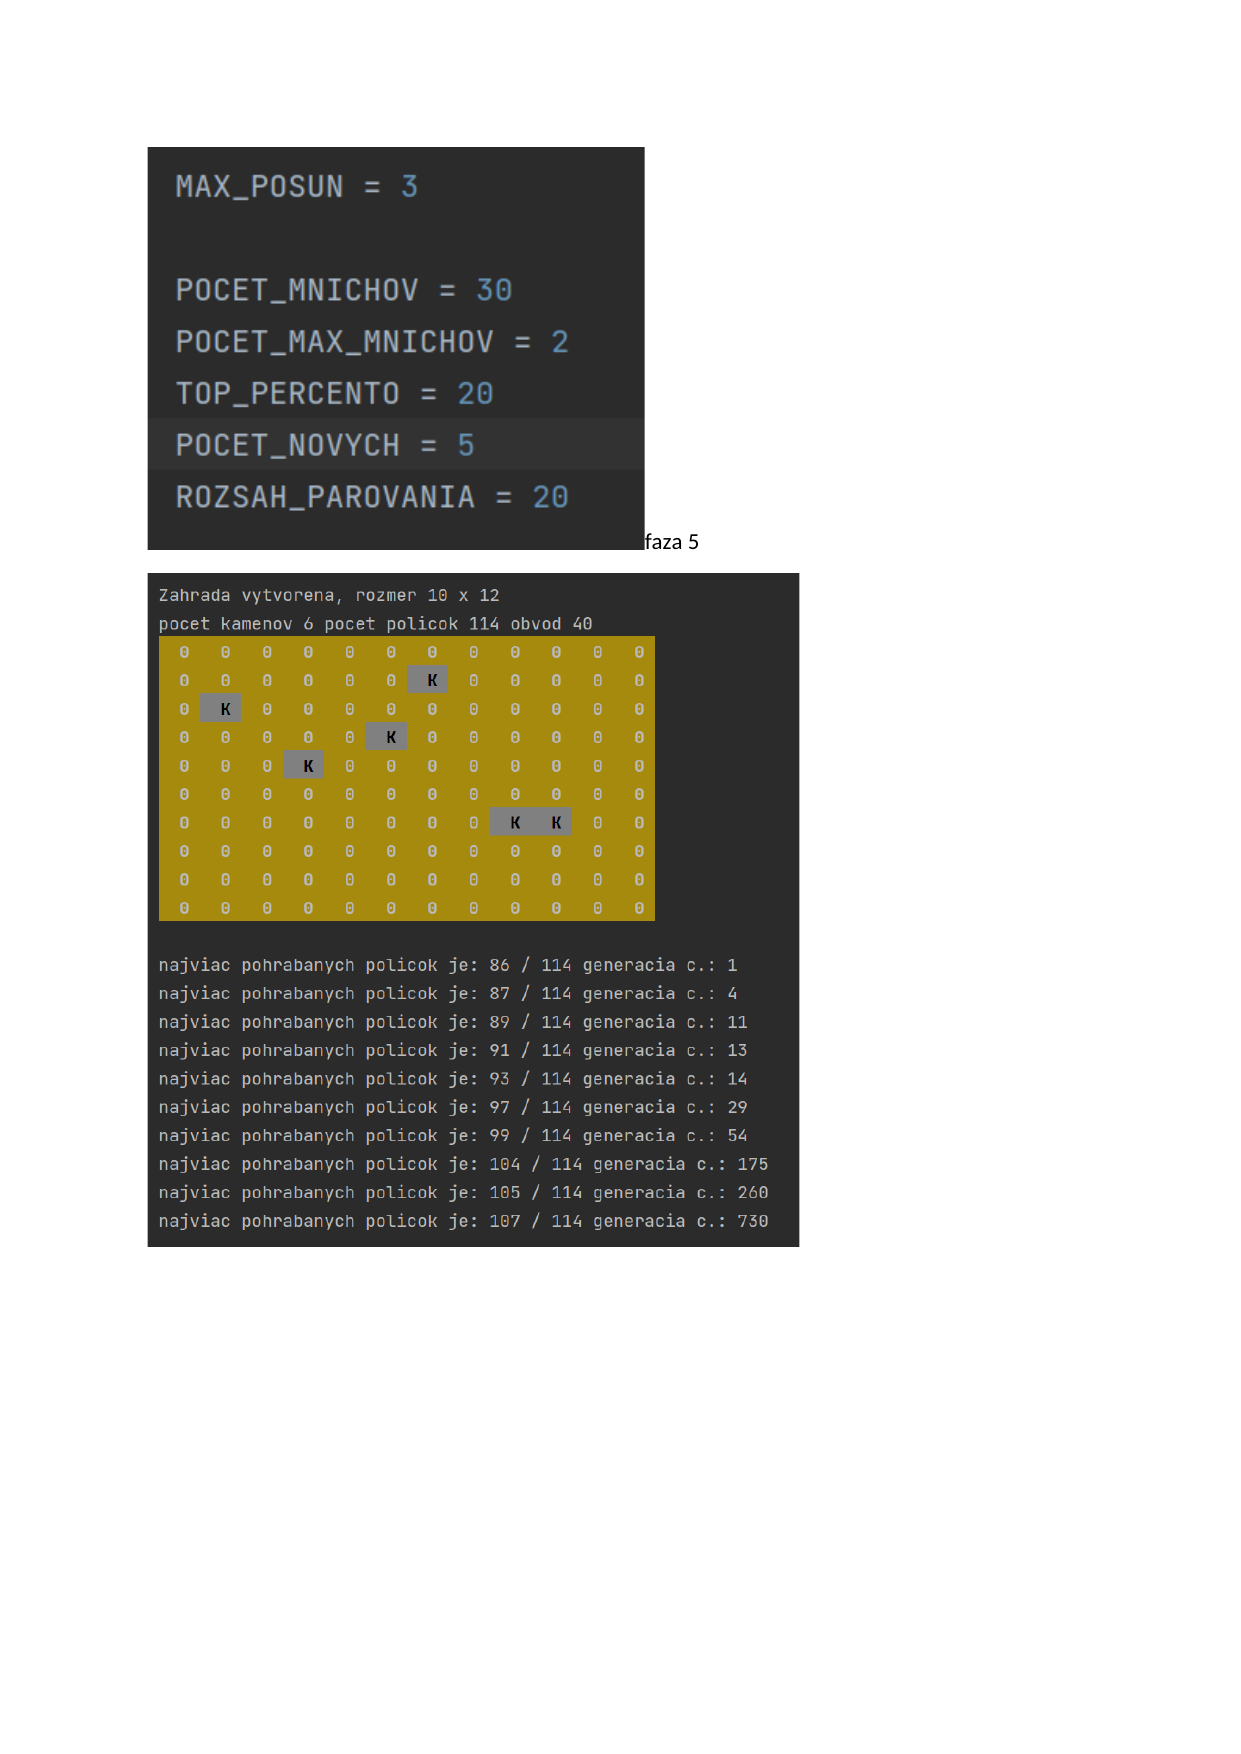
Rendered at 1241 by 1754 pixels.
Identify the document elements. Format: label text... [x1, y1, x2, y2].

picture [147, 147, 645, 550]
picture [147, 573, 800, 1247]
